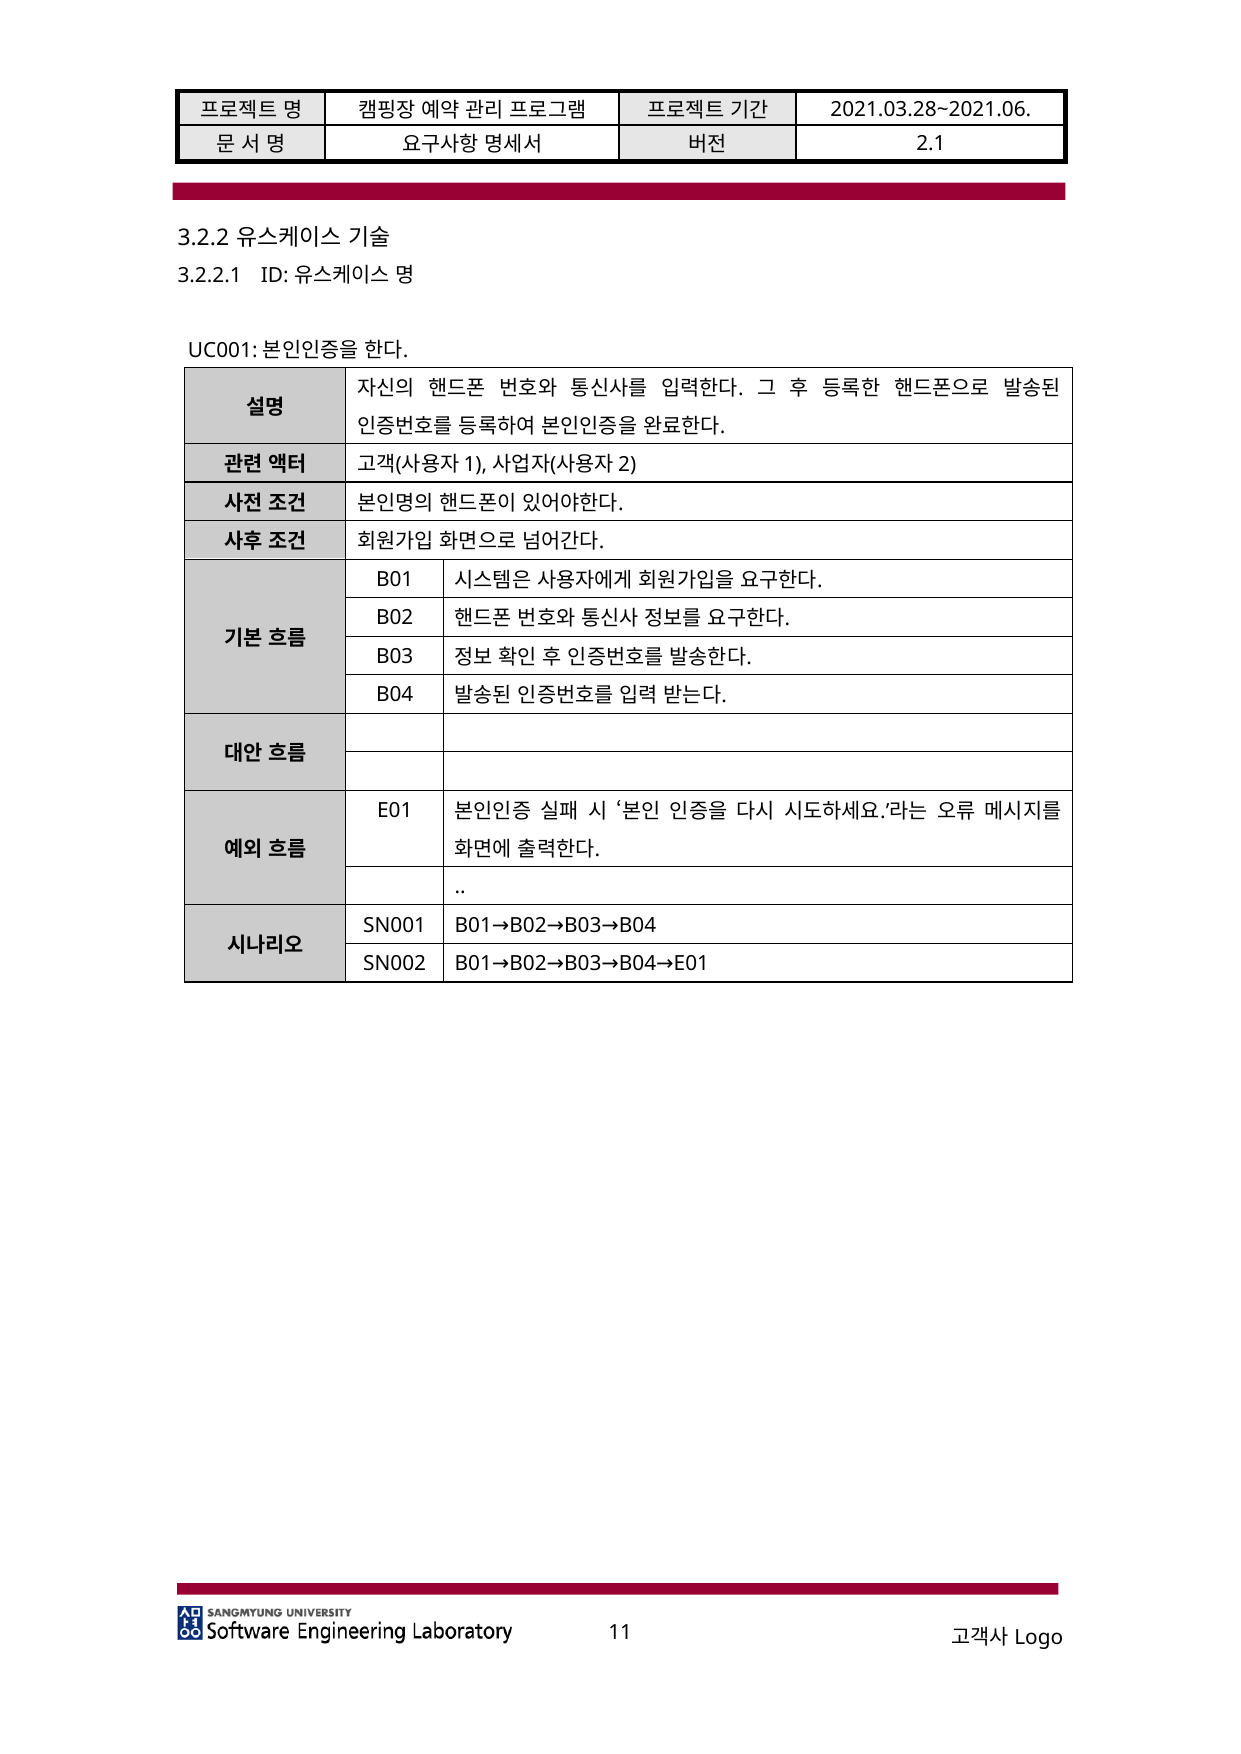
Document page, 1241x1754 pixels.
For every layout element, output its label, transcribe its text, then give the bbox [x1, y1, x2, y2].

table_cell SN002 [346, 944, 443, 981]
table_cell 정보 확인 후 인증번호를 발송한다. [444, 637, 1072, 674]
table_cell [346, 867, 443, 904]
table_cell 예외 흐름 [185, 791, 345, 904]
table_cell B02 [346, 598, 443, 636]
table_cell 관련 액터 [185, 444, 345, 481]
subtitle 유스케이스 기술 [177, 217, 1063, 254]
table_cell 기본 흐름 [185, 560, 345, 713]
table_cell 시스템은 사용자에게 회원가입을 요구한다. [444, 560, 1072, 597]
table_cell 본인명의 핸드폰이 있어야한다. [346, 483, 1072, 520]
table_cell SN001 [346, 905, 443, 943]
table_cell [444, 752, 1072, 790]
table_cell [346, 714, 443, 751]
subtitle ID: 유스케이스 명 [177, 254, 1063, 292]
picture [177, 1606, 515, 1645]
table_header 설명 [185, 368, 345, 443]
table_cell 사후 조건 [185, 521, 345, 558]
table_cell E01 [346, 791, 443, 866]
table_cell B04 [346, 675, 443, 713]
table_cell 핸드폰 번호와 통신사 정보를 요구한다. [444, 598, 1072, 636]
table_cell B01→B02→B03→B04 [444, 905, 1072, 943]
table_cell .. [444, 867, 1072, 904]
text UC001: 본인인증을 한다. [177, 329, 1063, 367]
table_cell [444, 714, 1072, 751]
table_cell 고객(사용자1), 사업자(사용자2) [346, 444, 1072, 481]
table_cell [346, 752, 443, 790]
table_cell 발송된 인증번호를 입력 받는다. [444, 675, 1072, 713]
table_cell 대안 흐름 [185, 714, 345, 790]
table_cell B01→B02→B03→B04→E01 [444, 944, 1072, 981]
table_cell 시나리오 [185, 905, 345, 981]
table_cell B01 [346, 560, 443, 597]
table_cell 본인인증 실패 시 ‘본인 인증을 다시 시도하세요.’라는 오류 메시지를 화면에 출력한다. [444, 791, 1072, 866]
table_cell B03 [346, 637, 443, 674]
table_header 자신의 핸드폰 번호와 통신사를 입력한다. 그 후 등록한 핸드폰으로 발송된 인증번호를 등록하여 본인인증을 완료한다. [346, 368, 1072, 443]
table_cell 사전 조건 [185, 483, 345, 520]
table_cell 회원가입 화면으로 넘어간다. [346, 521, 1072, 558]
